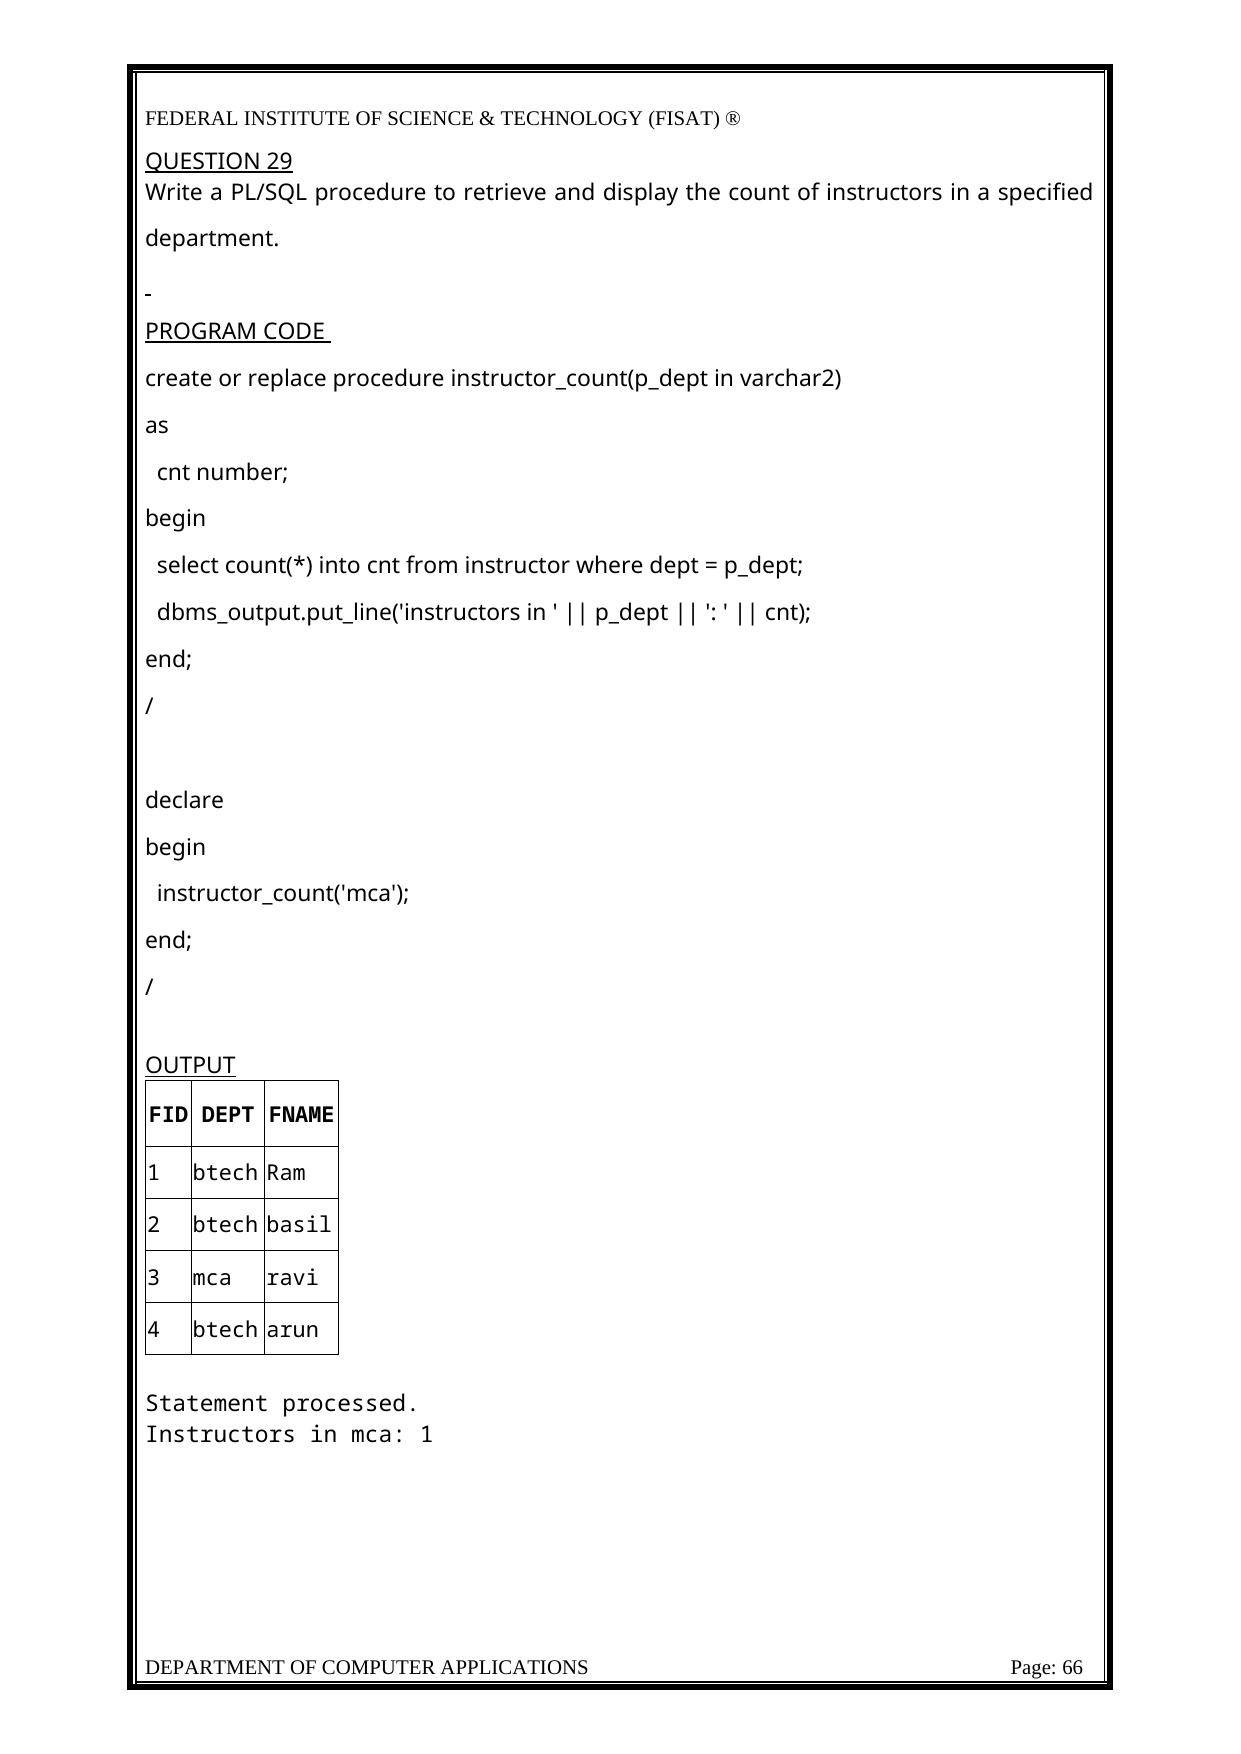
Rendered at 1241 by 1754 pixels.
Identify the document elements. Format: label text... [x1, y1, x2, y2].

text PROGRAM CODE [145, 315, 1096, 346]
table_cell arun [265, 1303, 338, 1354]
table_cell btech [192, 1147, 264, 1198]
text dbms_output.put_line('instructors in ' || p_dept || ': ' || cnt); [145, 596, 1096, 627]
text begin [145, 502, 1096, 533]
table_cell 3 [146, 1251, 191, 1302]
table_cell 1 [146, 1147, 191, 1198]
text declare [145, 783, 1096, 815]
table_cell 2 [146, 1199, 191, 1250]
table_cell ravi [265, 1251, 338, 1302]
table_header DEPT [192, 1081, 264, 1146]
text end; [145, 924, 1096, 955]
table_cell Ram [265, 1147, 338, 1198]
text / [145, 971, 1096, 1002]
text / [145, 690, 1096, 721]
text Statement processed. Instructors in mca: 1 [420, 1387, 1096, 1449]
table_header FID [146, 1081, 191, 1146]
text as [145, 408, 1096, 440]
text select count(*) into cnt from instructor where dept = p_dept; [145, 549, 1096, 580]
text OUTPUT [145, 1049, 1096, 1080]
table_cell mca [192, 1251, 264, 1302]
text cnt number; [145, 455, 1096, 487]
table_cell 4 [146, 1303, 191, 1354]
table_cell btech [192, 1303, 264, 1354]
text end; [145, 643, 1096, 674]
table_cell btech [192, 1199, 264, 1250]
text begin [145, 830, 1096, 862]
text Write a PL/SQL procedure to retrieve and display the count of instructors in a specified department. [145, 176, 1096, 253]
table_header FNAME [265, 1081, 338, 1146]
text instructor_count('mca'); [145, 877, 1096, 908]
text create or replace procedure instructor_count(p_dept in varchar2) [145, 362, 1096, 393]
table_cell basil [265, 1199, 338, 1250]
text QUESTION 29 [145, 145, 1096, 176]
